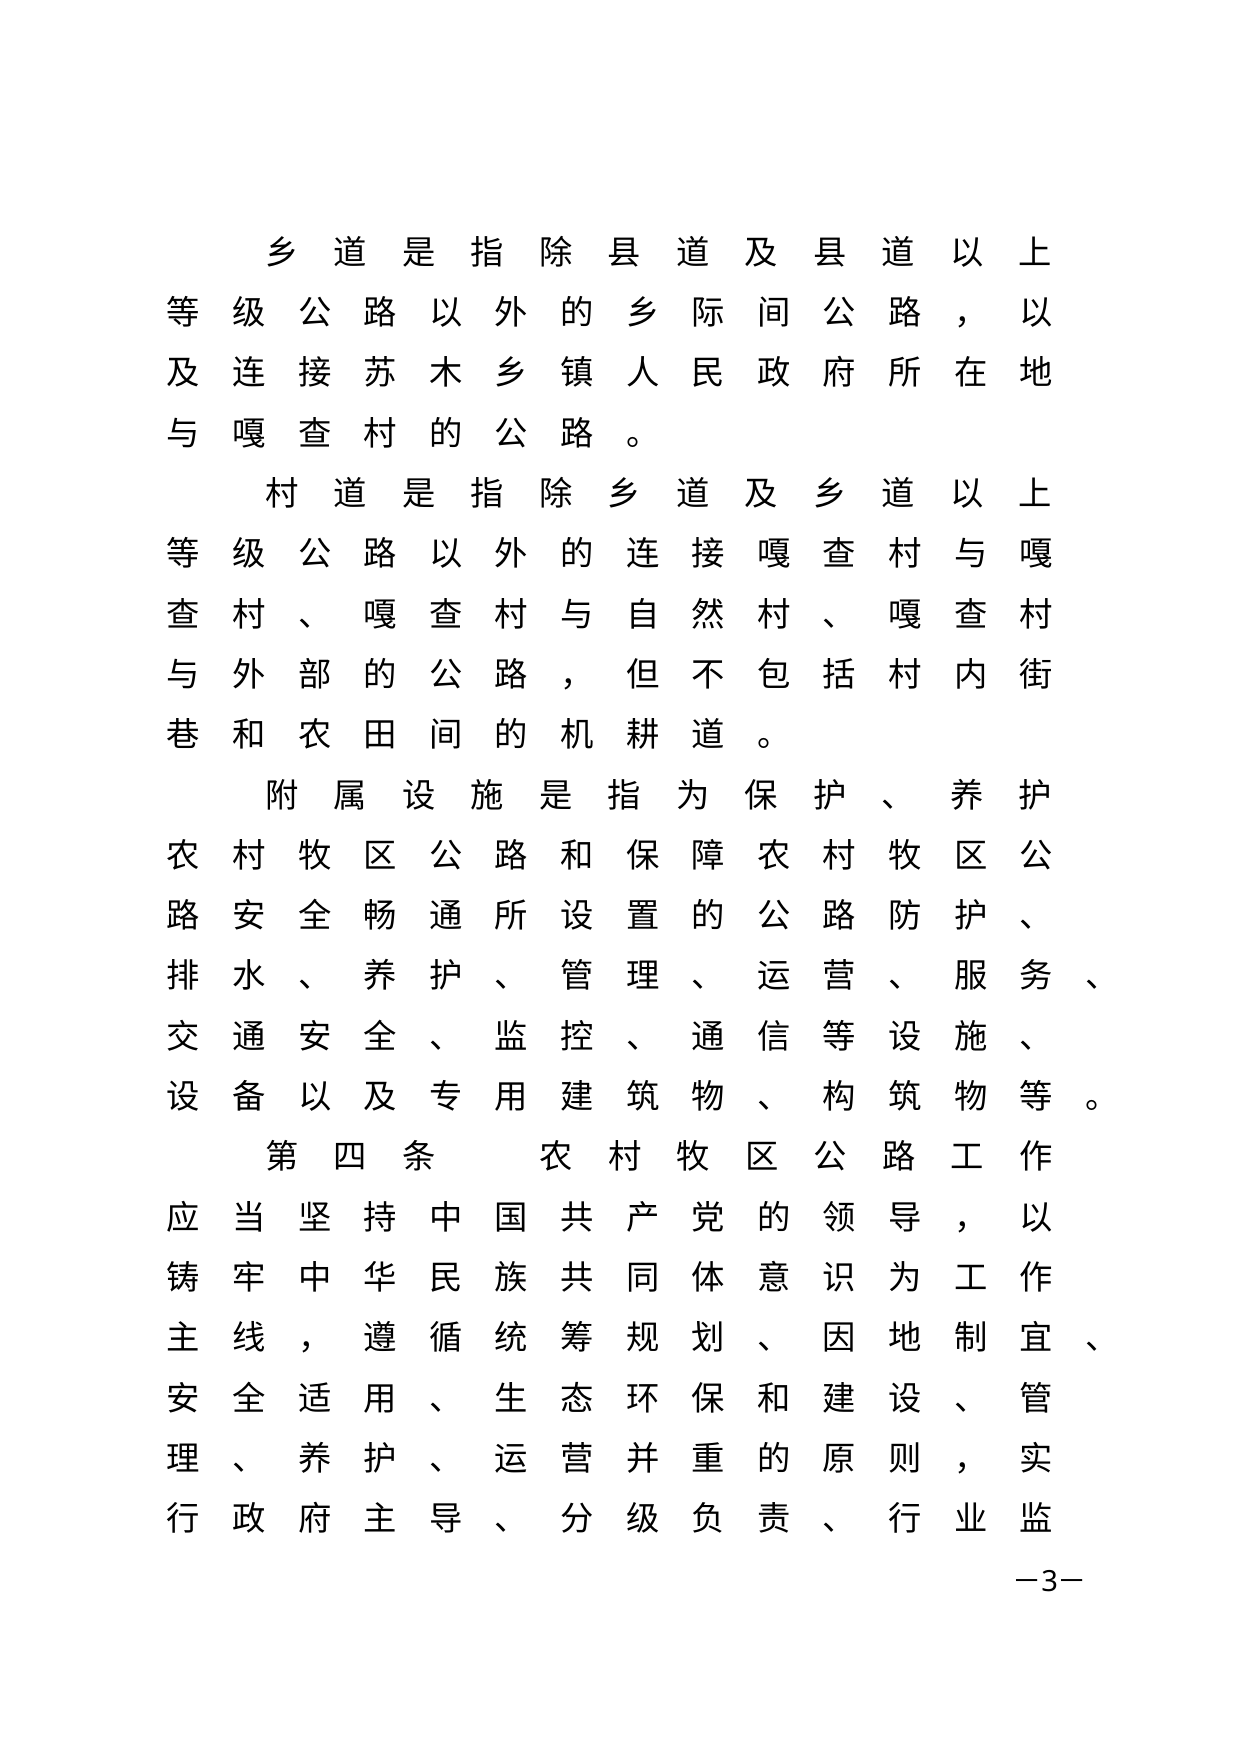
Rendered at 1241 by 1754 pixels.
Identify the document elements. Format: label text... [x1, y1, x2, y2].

text 第四条 农村牧区公路工作应当坚持中国共产党的领导，以铸牢中华民族共同体意识为工作主线，遵循统筹规划、因地制宜、安全适用、生态环保和建设、管理、养护、运营并重的原则，实行政府主导、分级负责、行业监管、部门协作、社会参与的管理体制。 [167, 1124, 1085, 1546]
text 村道是指除乡道及乡道以上等级公路以外的连接嘎查村与嘎查村、嘎查村与自然村、嘎查村与外部的公路，但不包括村内街巷和农田间的机耕道。 [167, 461, 1085, 762]
text 附属设施是指为保护、养护农村牧区公路和保障农村牧区公路安全畅通所设置的公路防护、排水、养护、管理、运营、服务、交通安全、监控、通信等设施、设备以及专用建筑物、构筑物等。 [167, 762, 1085, 1124]
text 乡道是指除县道及县道以上等级公路以外的乡际间公路，以及连接苏木乡镇人民政府所在地与嘎查村的公路。 [167, 219, 1085, 461]
